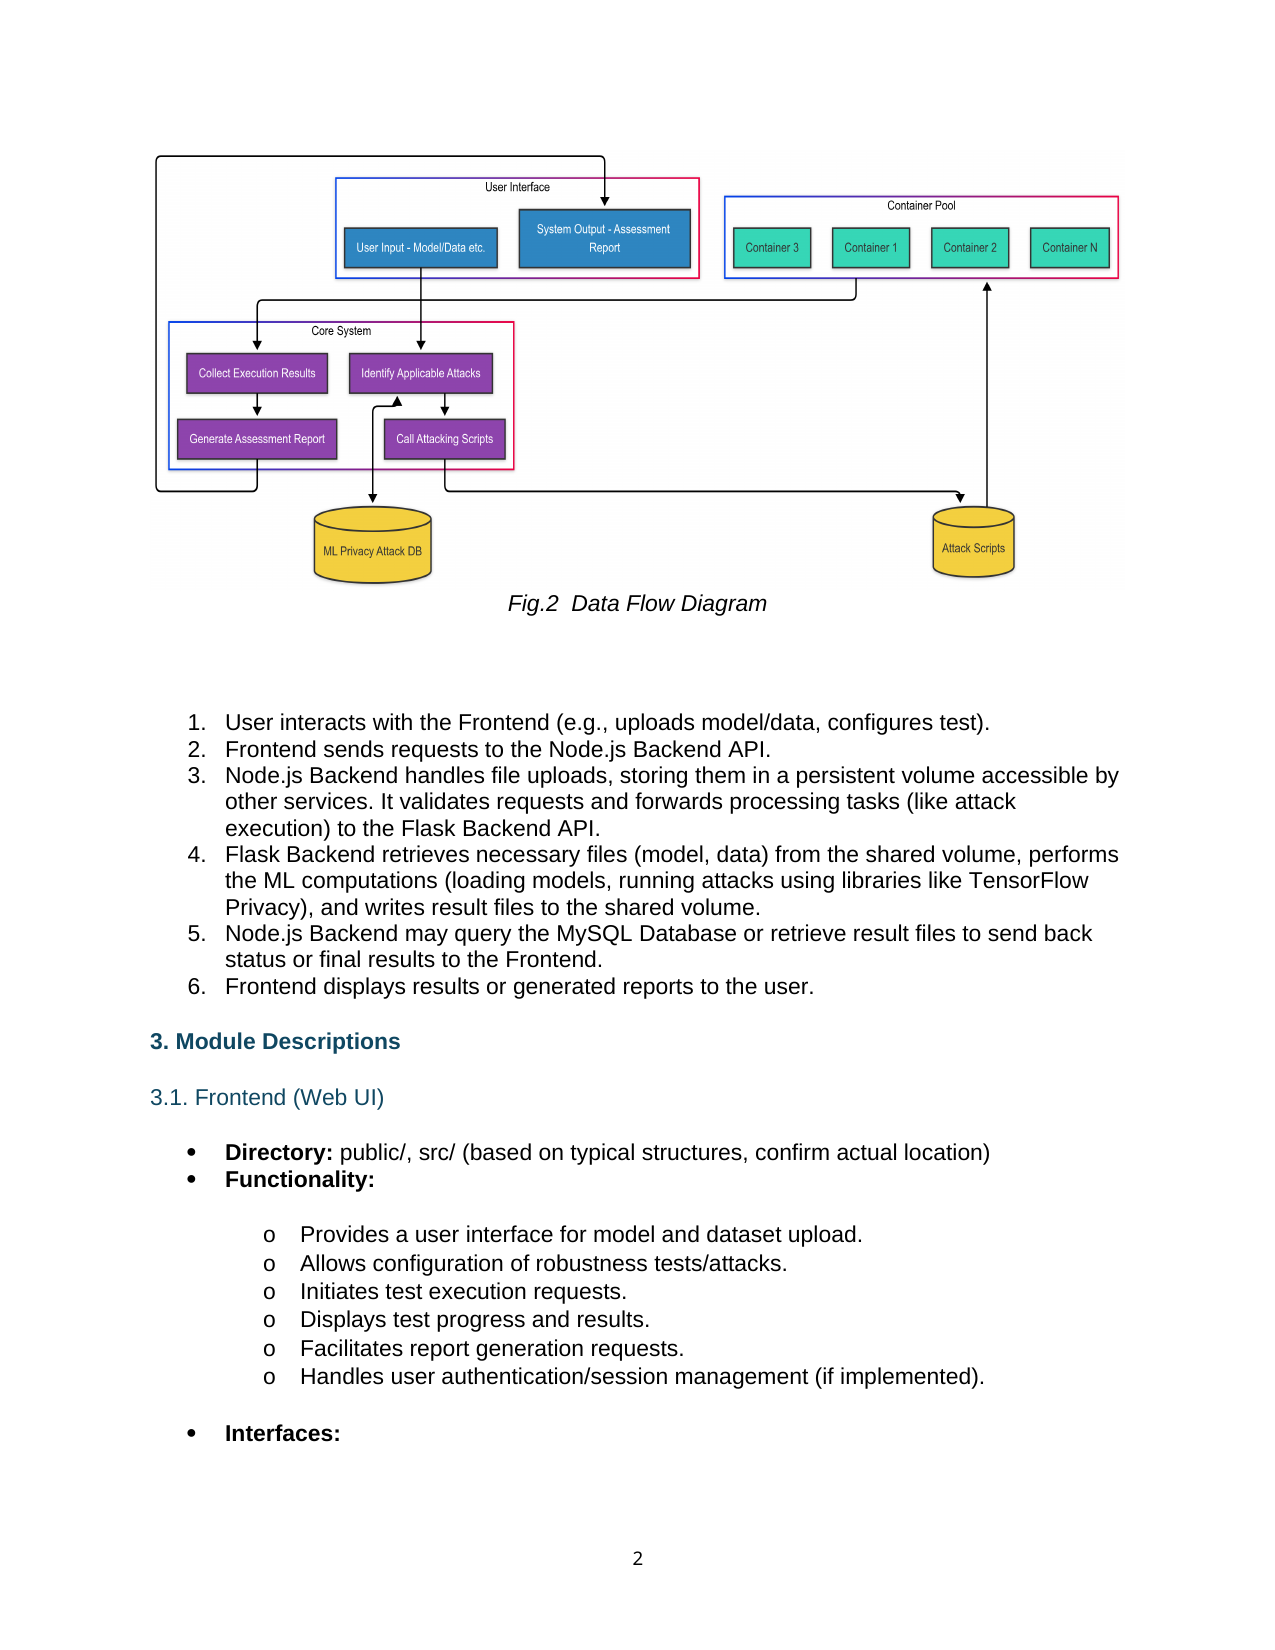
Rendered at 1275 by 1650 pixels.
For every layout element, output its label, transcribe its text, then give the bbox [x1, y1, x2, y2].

picture [150, 150, 1125, 591]
list Facilitates report generation requests. [262, 1334, 1125, 1363]
list Initiates test execution requests. [262, 1278, 1125, 1306]
subtitle 3.1. Frontend (Web UI) [150, 1084, 1125, 1110]
list Displays test progress and results. [262, 1306, 1125, 1334]
list Handles user authentication/session management (if implemented). [262, 1363, 1125, 1391]
list Interfaces: [187, 1420, 1125, 1447]
list Flask Backend retrieves necessary files (model, data) from the shared volume, performs the ML computations (loading models, running attacks using libraries like TensorFlow Privacy), and writes result files to the shared volume. [187, 841, 1125, 920]
list User interacts with the Frontend (e.g., uploads model/data, configures test). [187, 709, 1125, 736]
list Node.js Backend may query the MySQL Database or retrieve result files to send back status or final results to the Frontend. [187, 920, 1125, 973]
list Node.js Backend handles file uploads, storing them in a persistent volume accessible by other services. It validates requests and forwards processing tasks (like attack execution) to the Flask Backend API. [187, 762, 1125, 841]
list Functionality: [187, 1166, 1125, 1192]
list Provides a user interface for model and dataset upload. [262, 1221, 1125, 1249]
list Directory: public/, src/ (based on typical structures, confirm actual location) [187, 1139, 1125, 1166]
list Frontend displays results or generated reports to the user. [187, 973, 1125, 999]
list Allows configuration of robustness tests/attacks. [262, 1249, 1125, 1278]
subtitle 3. Module Descriptions [150, 1028, 1125, 1054]
text Fig.2 Data Flow Diagram [150, 591, 1125, 617]
list Frontend sends requests to the Node.js Backend API. [187, 736, 1125, 762]
